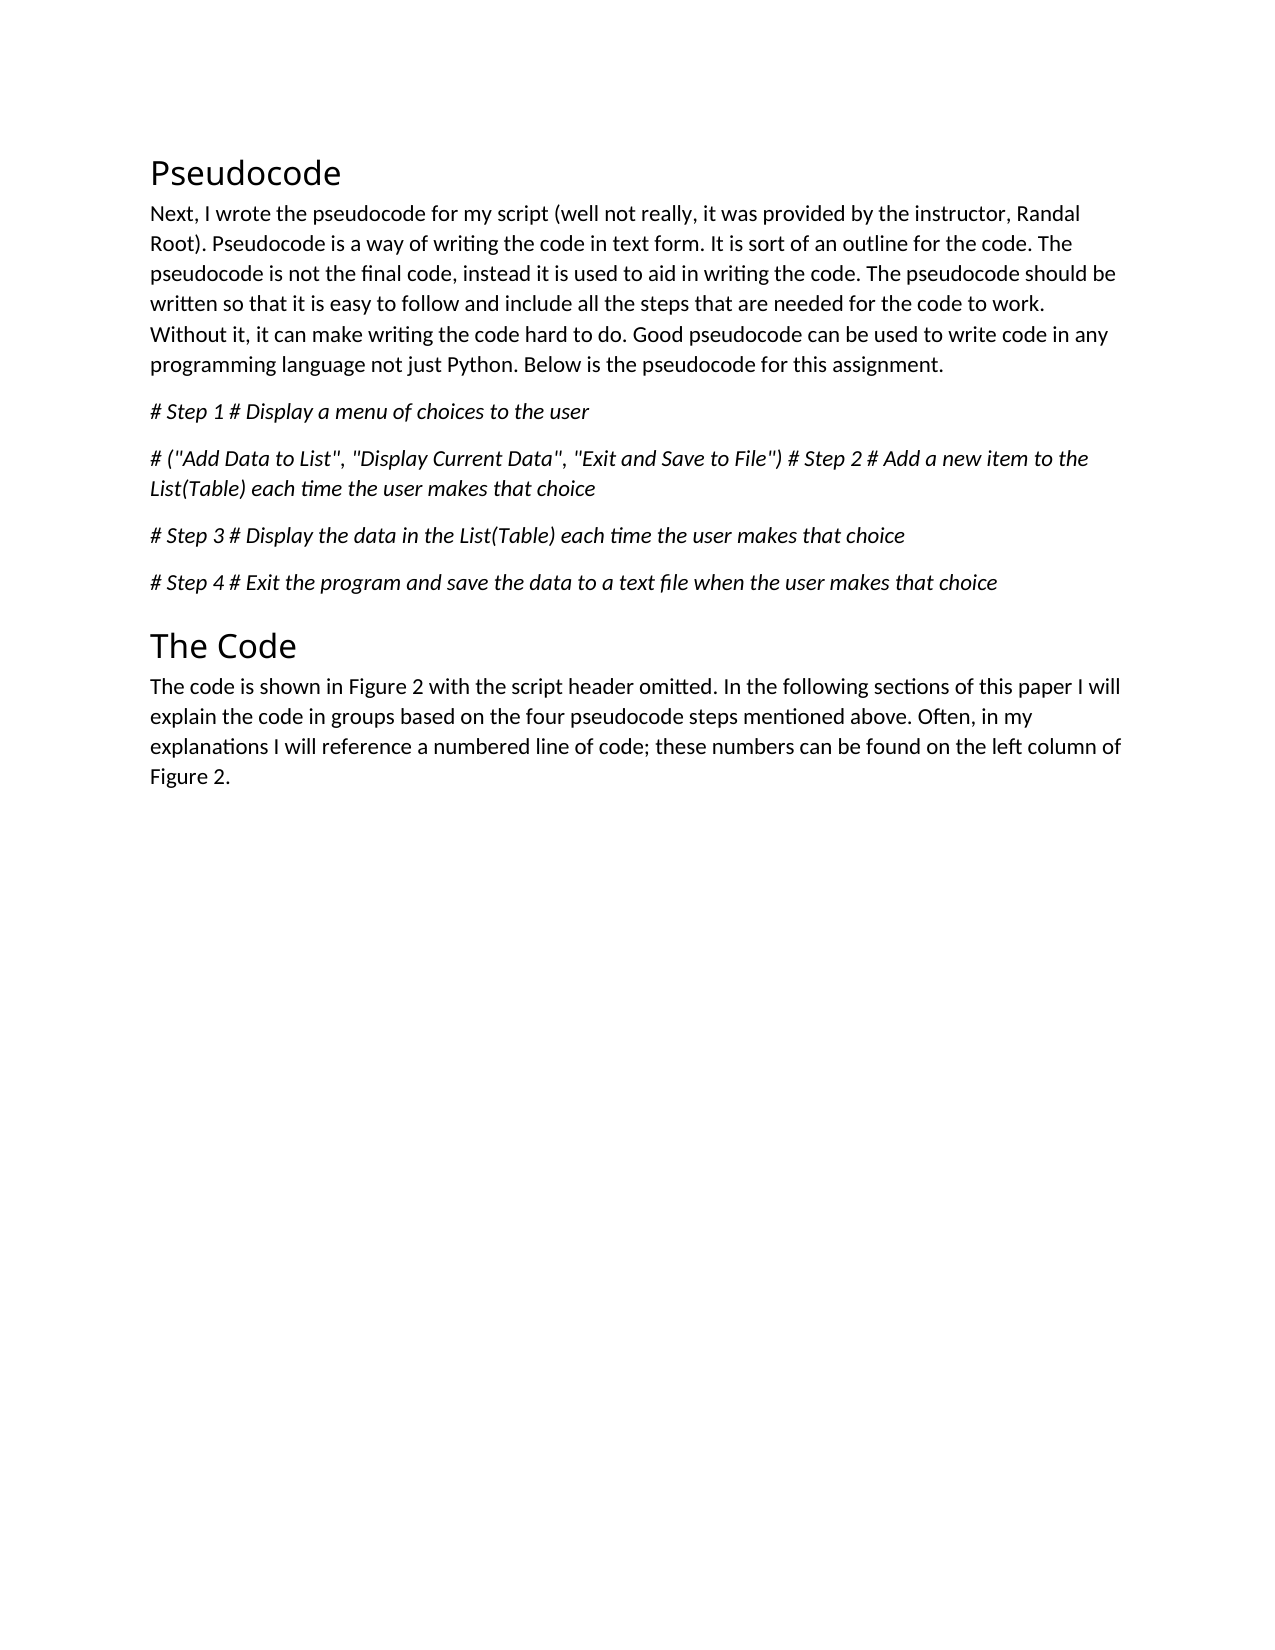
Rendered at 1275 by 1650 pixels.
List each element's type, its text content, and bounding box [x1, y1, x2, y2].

subtitle Pseudocode [150, 150, 1125, 195]
text Next, I wrote the pseudocode for my script (well not really, it was provided by the instructor, Randal Root). Pseudocode is a way of writing the code in text form. It is sort of an outline for the code. The pseudocode is not the final code, instead it is used to aid in writing the code. The pseudocode should be written so that it is easy to follow and include all the steps that are needed for the code to work. Without it, it can make writing the code hard to do. Good pseudocode can be used to write code in any programming language not just Python. Below is the pseudocode for this assignment. [150, 199, 1125, 378]
text # Step 4 # Exit the program and save the data to a text file when the user makes that choice [150, 568, 1125, 596]
text # ("Add Data to List", "Display Current Data", "Exit and Save to File") # Step 2 # Add a new item to the List(Table) each time the user makes that choice [150, 444, 1125, 502]
text # Step 1 # Display a menu of choices to the user [150, 397, 1125, 425]
subtitle The Code [150, 623, 1125, 668]
text # Step 3 # Display the data in the List(Table) each time the user makes that choice [150, 521, 1125, 549]
text The code is shown in Figure 2 with the script header omitted. In the following sections of this paper I will explain the code in groups based on the four pseudocode steps mentioned above. Often, in my explanations I will reference a numbered line of code; these numbers can be found on the left column of Figure 2. [150, 672, 1125, 791]
